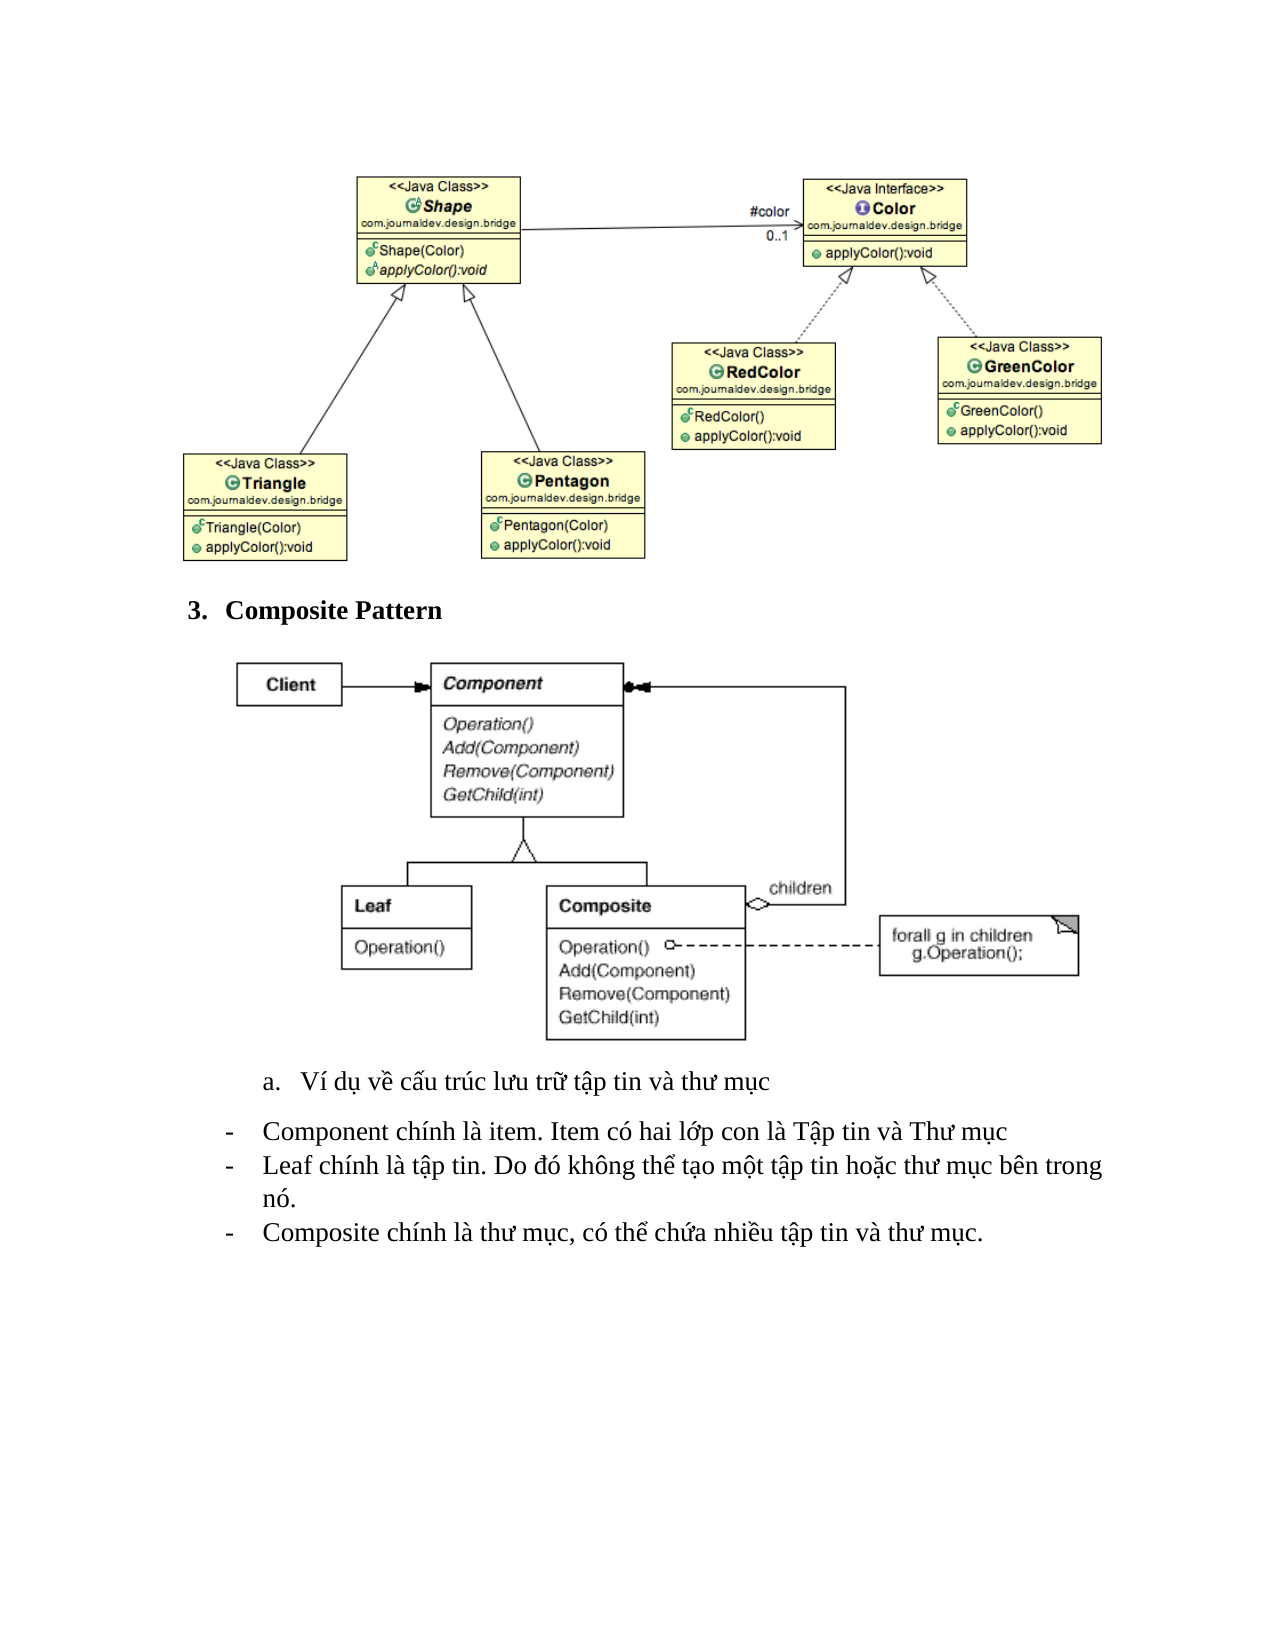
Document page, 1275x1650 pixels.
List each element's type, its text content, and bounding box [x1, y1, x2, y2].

list Composite chính là thư mục, có thể chứa nhiều tập tin và thư mục. [225, 1216, 1125, 1247]
picture [210, 644, 1103, 1047]
picture [150, 150, 1125, 576]
subtitle Composite Pattern [187, 594, 1125, 626]
list Component chính là item. Item có hai lớp con là Tập tin và Thư mục [225, 1115, 1125, 1147]
subtitle Ví dụ về cấu trúc lưu trữ tập tin và thư mục [262, 1065, 1125, 1096]
list Leaf chính là tập tin. Do đó không thể tạo một tập tin hoặc thư mục bên trong nó. [225, 1149, 1125, 1214]
